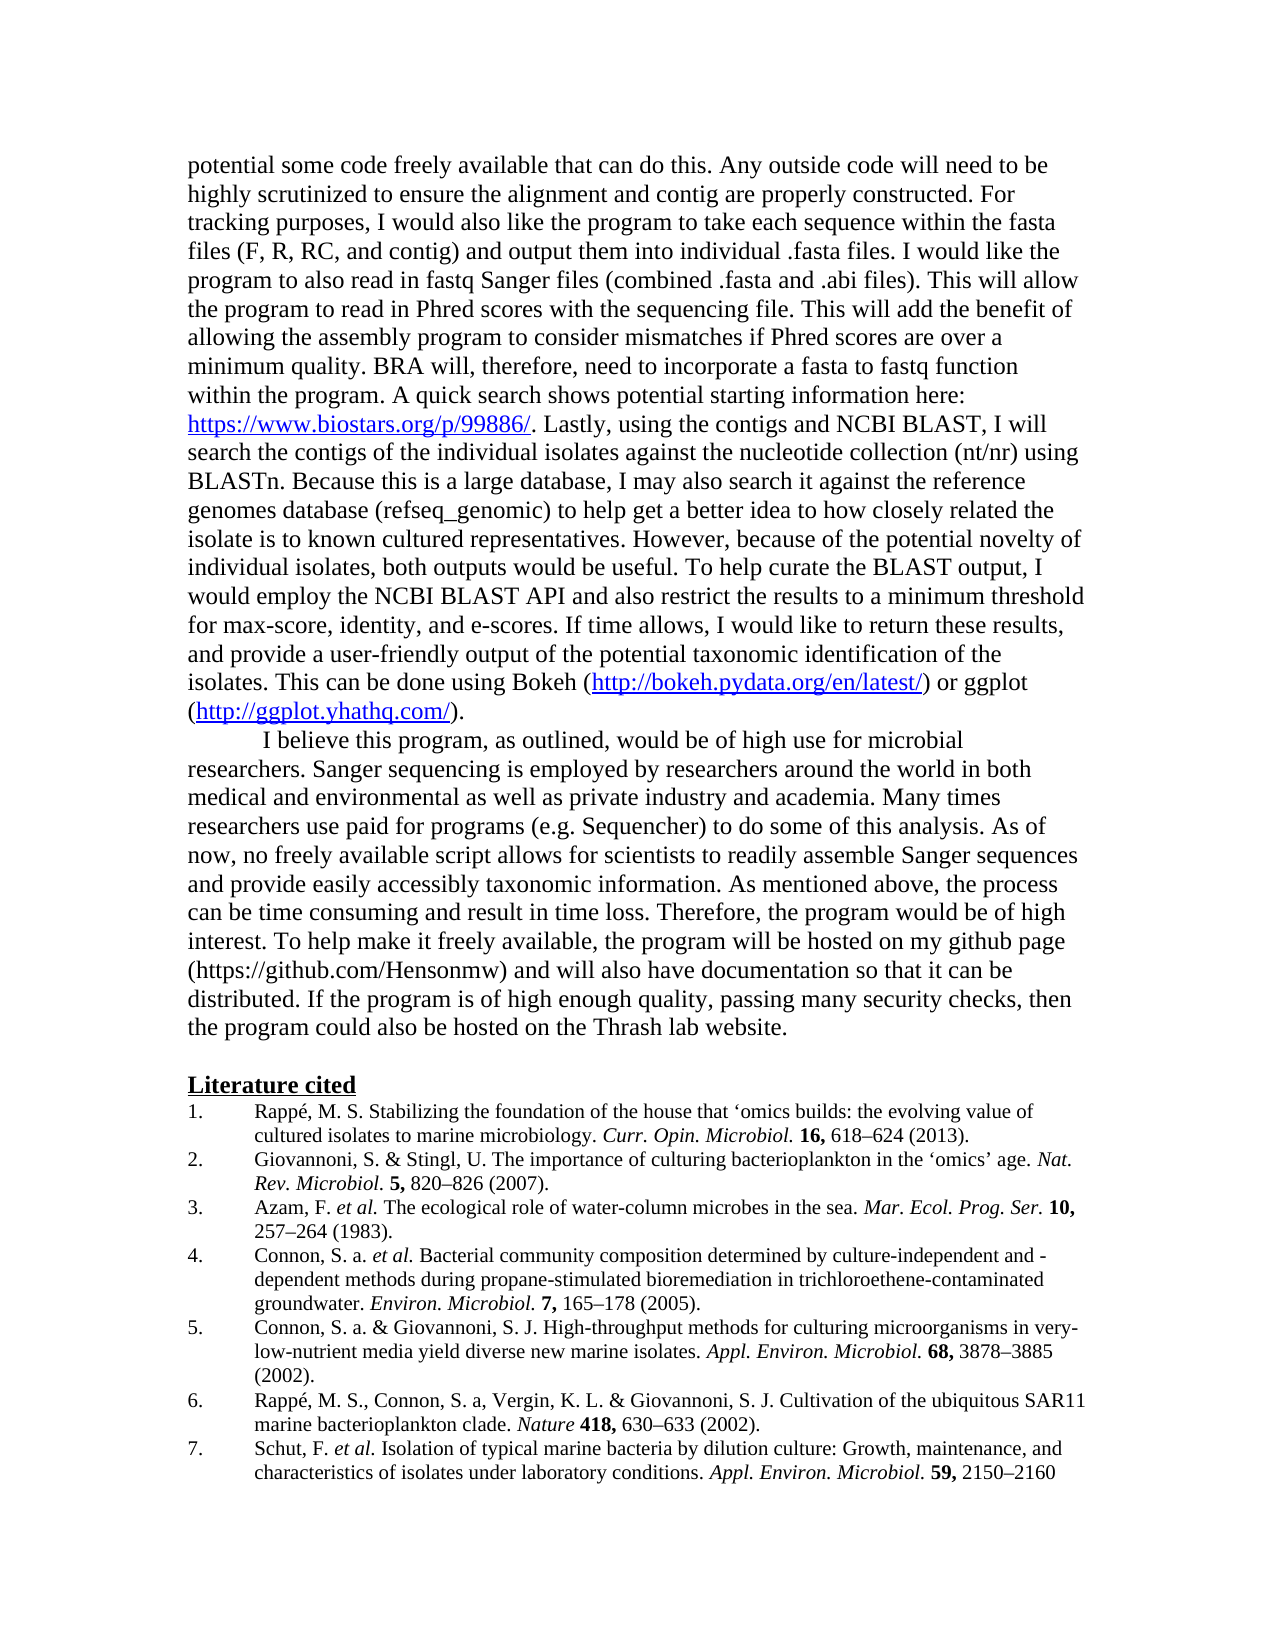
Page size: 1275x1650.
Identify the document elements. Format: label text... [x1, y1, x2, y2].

text 3. Azam, F. et al. The ecological role of water-column microbes in the sea. Mar. Ecol. Prog. Ser. 10, 257–264 (1983). [187, 1195, 1087, 1243]
text 5. Connon, S. a. & Giovannoni, S. J. High-throughput methods for culturing microorganisms in very-low-nutrient media yield diverse new marine isolates. Appl. Environ. Microbiol. 68, 3878–3885 (2002). [187, 1315, 1087, 1387]
text 4. Connon, S. a. et al. Bacterial community composition determined by culture-independent and -dependent methods during propane-stimulated bioremediation in trichloroethene-contaminated groundwater. Environ. Microbiol. 7, 165–178 (2005). [187, 1243, 1087, 1315]
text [187, 150, 1087, 725]
text 6. Rappé, M. S., Connon, S. a, Vergin, K. L. & Giovannoni, S. J. Cultivation of the ubiquitous SAR11 marine bacterioplankton clade. Nature 418, 630–633 (2002). [187, 1387, 1087, 1436]
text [187, 1436, 1087, 1484]
text Literature cited [187, 1041, 1087, 1099]
text 1. Rappé, M. S. Stabilizing the foundation of the house that ‘omics builds: the evolving value of cultured isolates to marine microbiology. Curr. Opin. Microbiol. 16, 618–624 (2013). [187, 1099, 1087, 1147]
text 2. Giovannoni, S. & Stingl, U. The importance of culturing bacterioplankton in the ‘omics’ age. Nat. Rev. Microbiol. 5, 820–826 (2007). [187, 1147, 1087, 1195]
text I believe this program, as outlined, would be of high use for microbial researchers. Sanger sequencing is employed by researchers around the world in both medical and environmental as well as private industry and academia. Many times researchers use paid for programs (e.g. Sequencher) to do some of this analysis. As of now, no freely available script allows for scientists to readily assemble Sanger sequences and provide easily accessibly taxonomic information. As mentioned above, the process can be time consuming and result in time loss. Therefore, the program would be of high interest. To help make it freely available, the program will be hosted on my github page (https://github.com/Hensonmw) and will also have documentation so that it can be distributed. If the program is of high enough quality, passing many security checks, then the program could also be hosted on the Thrash lab website. [187, 725, 1087, 1041]
